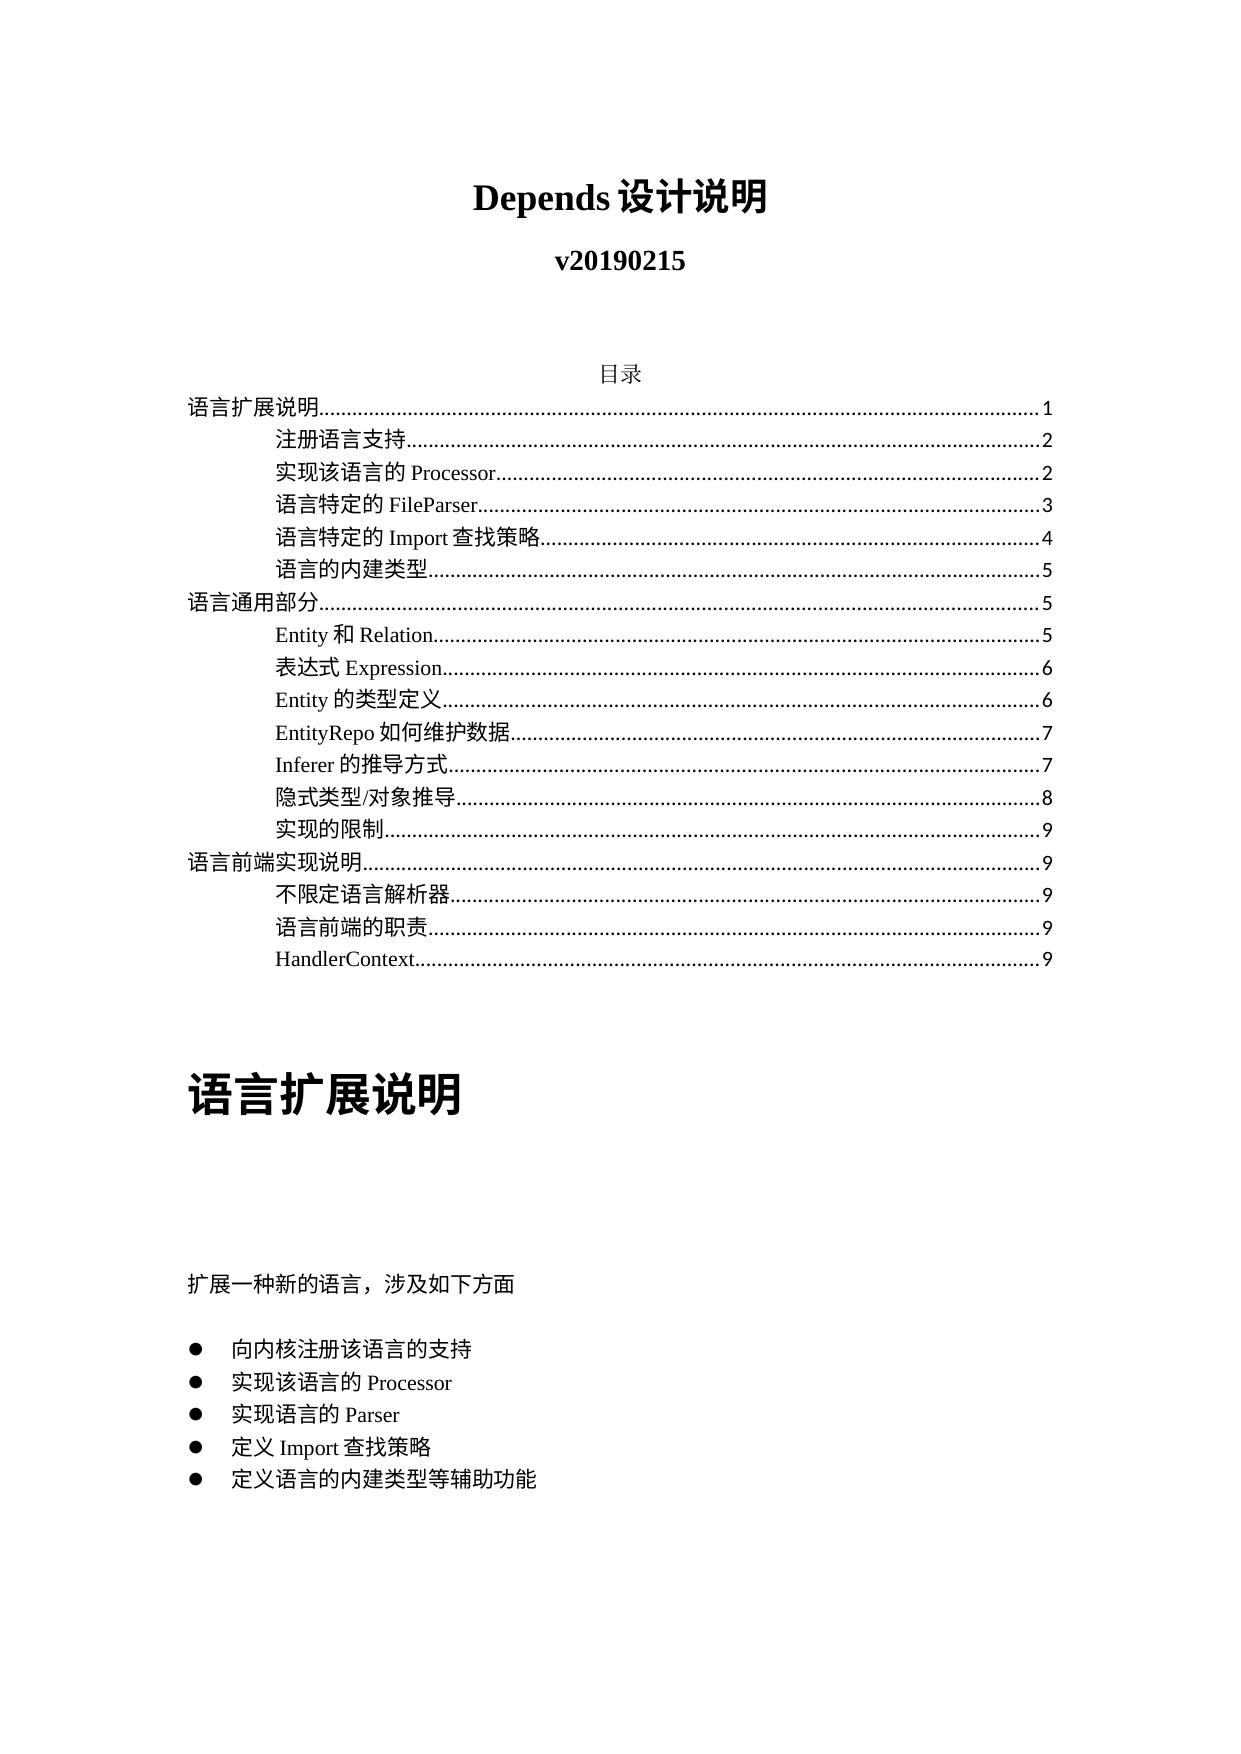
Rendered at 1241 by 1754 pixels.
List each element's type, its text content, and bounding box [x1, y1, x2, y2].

list 实现语言的Parser [187, 1397, 1053, 1429]
list 实现该语言的Processor [187, 1364, 1053, 1397]
subtitle 语言扩展说明 [187, 1042, 1053, 1140]
list 定义Import查找策略 [187, 1429, 1053, 1462]
text Depends设计说明 [187, 162, 1053, 227]
list 向内核注册该语言的支持 [187, 1332, 1053, 1364]
list 定义语言的内建类型等辅助功能 [187, 1462, 1053, 1494]
text v20190215 [187, 227, 1053, 292]
text 扩展一种新的语言，涉及如下方面 [187, 1267, 1053, 1299]
